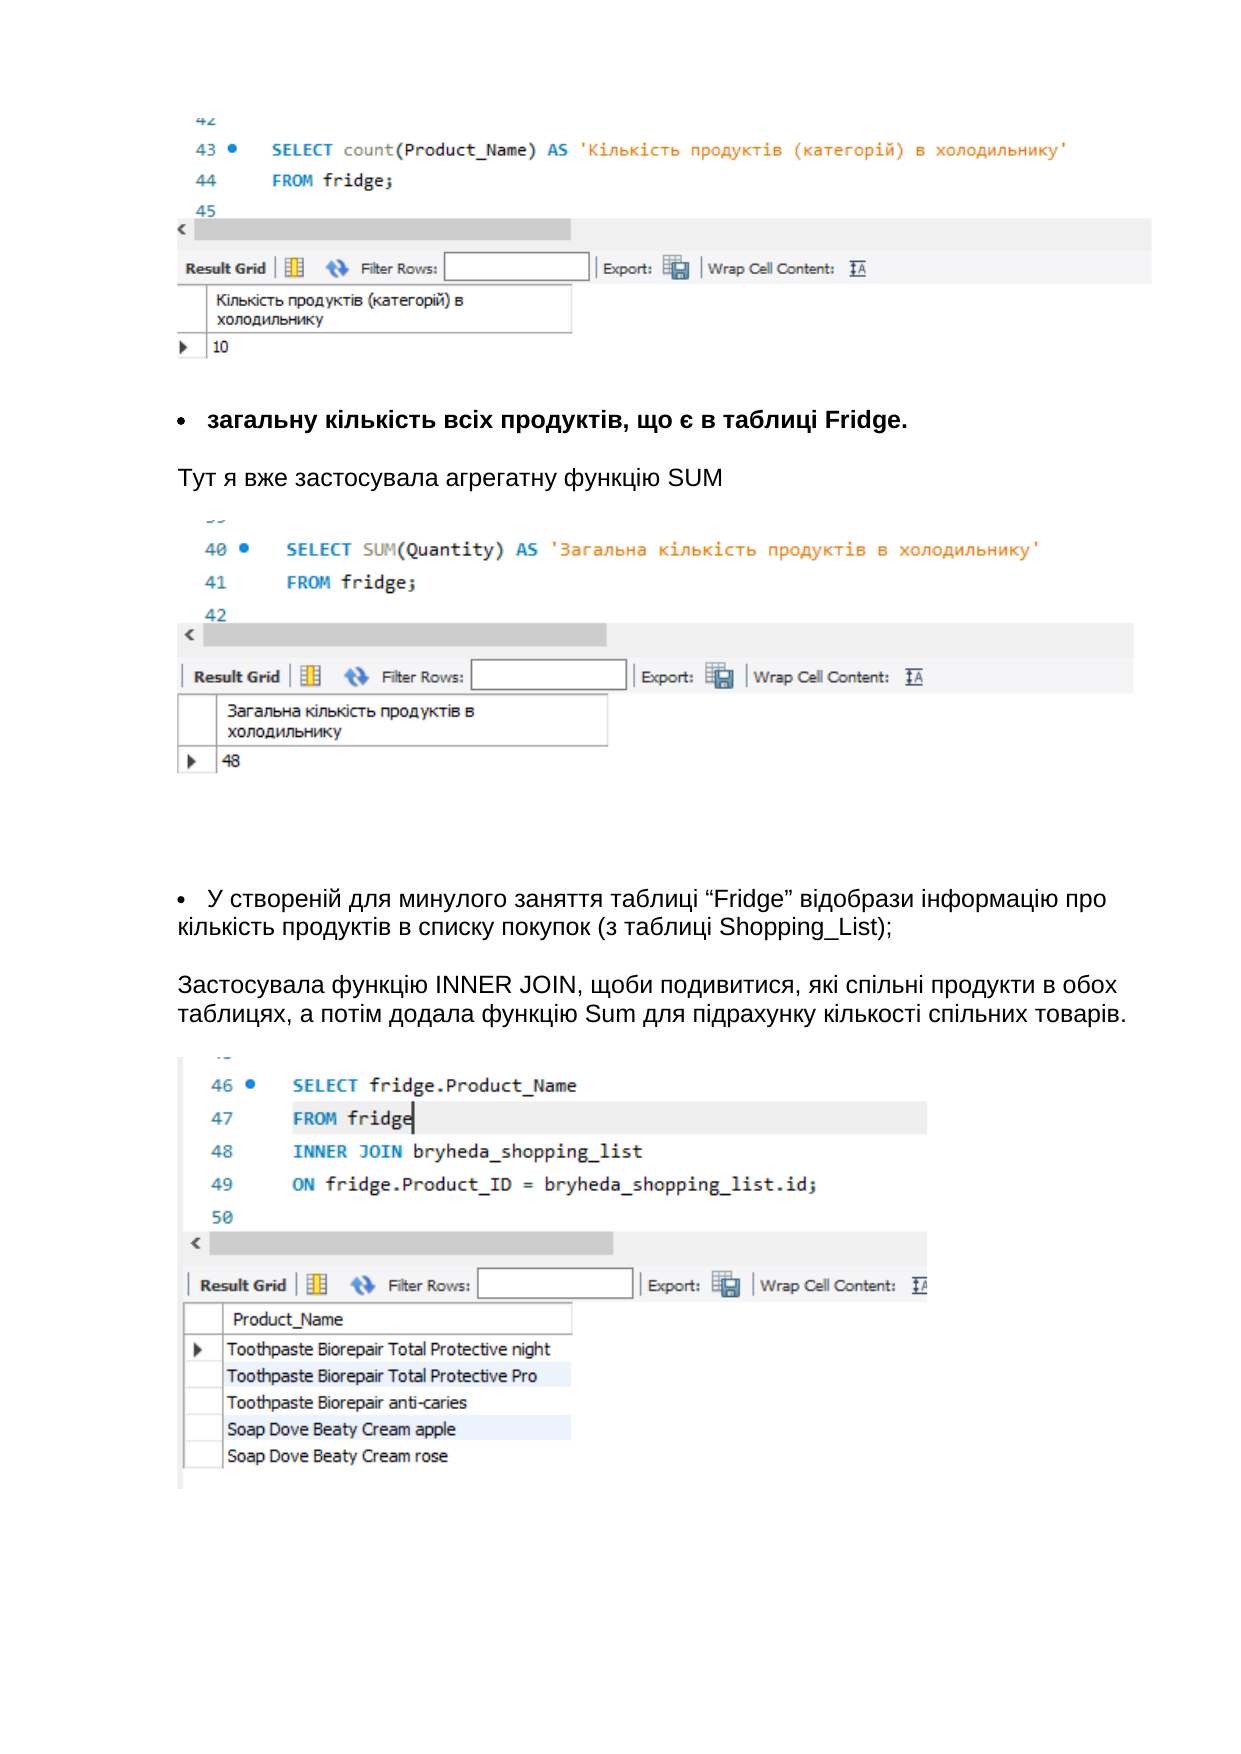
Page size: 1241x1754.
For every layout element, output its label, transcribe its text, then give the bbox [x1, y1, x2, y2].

picture [177, 520, 1134, 797]
text Тут я вже застосувала агрегатну функцію SUM [177, 463, 1152, 491]
list загальну кількість всіх продуктів, що є в таблиці Fridge. [177, 405, 1152, 433]
picture [177, 118, 1152, 376]
text Застосувала функцію INNER JOIN, щоби подивитися, які спільні продукти в обох таблицях, а потім додала функцію Sum для підрахунку кількості спільних товарів. [177, 970, 1152, 1028]
picture [177, 1057, 928, 1489]
list У створеній для минулого заняття таблиці “Fridge” відобрази інформацію про кількість продуктів в списку покупок (з таблиці Shopping_List); [177, 884, 1152, 941]
